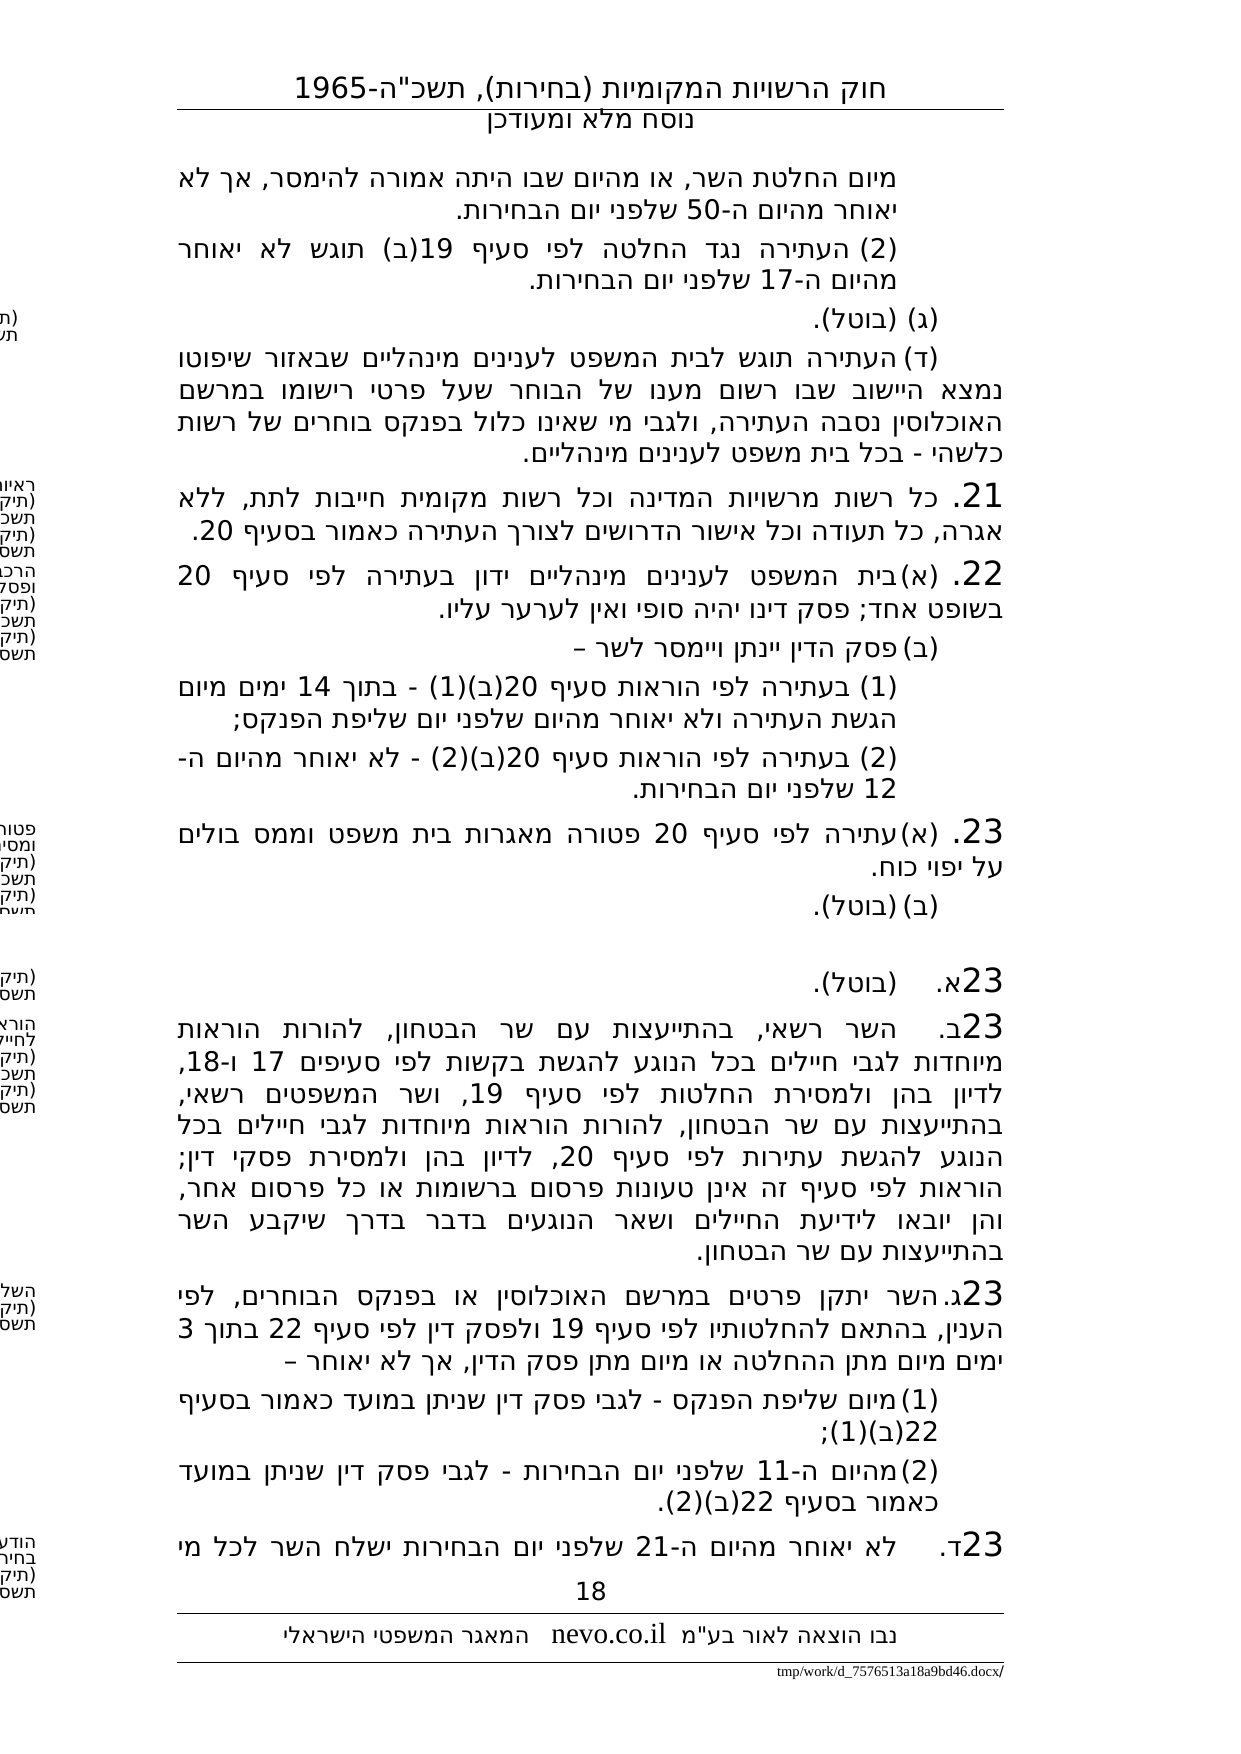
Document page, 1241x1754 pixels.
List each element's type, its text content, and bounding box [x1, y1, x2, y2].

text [177, 162, 1004, 226]
text (1) בעתירה לפי הוראות סעיף 20(ב)(1) - בתוך 14 ימים מיום הגשת העתירה ולא יאוחר מהיום שלפני יום שליפת הפנקס; [177, 671, 898, 734]
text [177, 1526, 1004, 1564]
text 23א. (בוטל). [177, 961, 1004, 1000]
text (2) העתירה נגד החלטה לפי סעיף 19(ב) תוגש לא יאוחר מהיום ה-17 שלפני יום הבחירות. [177, 233, 898, 296]
text 23ב. השר רשאי, בהתייעצות עם שר הבטחון, להורות הוראות מיוחדות לגבי חיילים בכל הנוגע להגשת בקשות לפי סעיפים 17 ו-18, לדיון בהן ולמסירת החלטות לפי סעיף 19, ושר המשפטים רשאי, בהתייעצות עם שר הבטחון, להורות הוראות מיוחדות לגבי חיילים בכל הנוגע להגשת עתירות לפי סעיף 20, לדיון בהן ולמסירת פסקי דין; הוראות לפי סעיף זה אינן טעונות פרסום ברשומות או כל פרסום אחר, והן יובאו לידיעת החיילים ושאר הנוגעים בדבר בדרך שיקבע השר בהתייעצות עם שר הבטחון. [177, 1007, 1004, 1267]
text (ב) (בוטל). [177, 891, 1004, 922]
text (2) בעתירה לפי הוראות סעיף 20(ב)(2) - לא יאוחר מהיום ה-12 שלפני יום הבחירות. [177, 742, 898, 805]
text 23ג. השר יתקן פרטים במרשם האוכלוסין או בפנקס הבוחרים, לפי הענין, בהתאם להחלטותיו לפי סעיף 19 ולפסק דין לפי סעיף 22 בתוך 3 ימים מיום מתן ההחלטה או מיום מתן פסק הדין, אך לא יאוחר – [177, 1275, 1004, 1377]
text 23. (א) עתירה לפי סעיף 20 פטורה מאגרות בית משפט וממס בולים על יפוי כוח. [177, 813, 1004, 883]
text (ב) פסק הדין יינתן ויימסר לשר – [177, 632, 1004, 664]
text (1) מיום שליפת הפנקס - לגבי פסק דין שניתן במועד כאמור בסעיף 22(ב)(1); [177, 1384, 939, 1447]
text (ד) העתירה תוגש לבית המשפט לענינים מינהליים שבאזור שיפוטו נמצא היישוב שבו רשום מענו של הבוחר שעל פרטי רישומו במרשם האוכלוסין נסבה העתירה, ולגבי מי שאינו כלול בפנקס בוחרים של רשות כלשהי - בכל בית משפט לענינים מינהליים. [177, 343, 1004, 469]
text 21. כל רשות מרשויות המדינה וכל רשות מקומית חייבות לתת, ללא אגרה, כל תעודה וכל אישור הדרושים לצורך העתירה כאמור בסעיף 20. [177, 476, 1004, 547]
text 22. (א) בית המשפט לענינים מינהליים ידון בעתירה לפי סעיף 20 בשופט אחד; פסק דינו יהיה סופי ואין לערער עליו. [177, 554, 1004, 625]
text (2) מהיום ה-11 שלפני יום הבחירות - לגבי פסק דין שניתן במועד כאמור בסעיף 22(ב)(2). [177, 1455, 939, 1518]
text (ג) (בוטל). [177, 304, 1004, 335]
